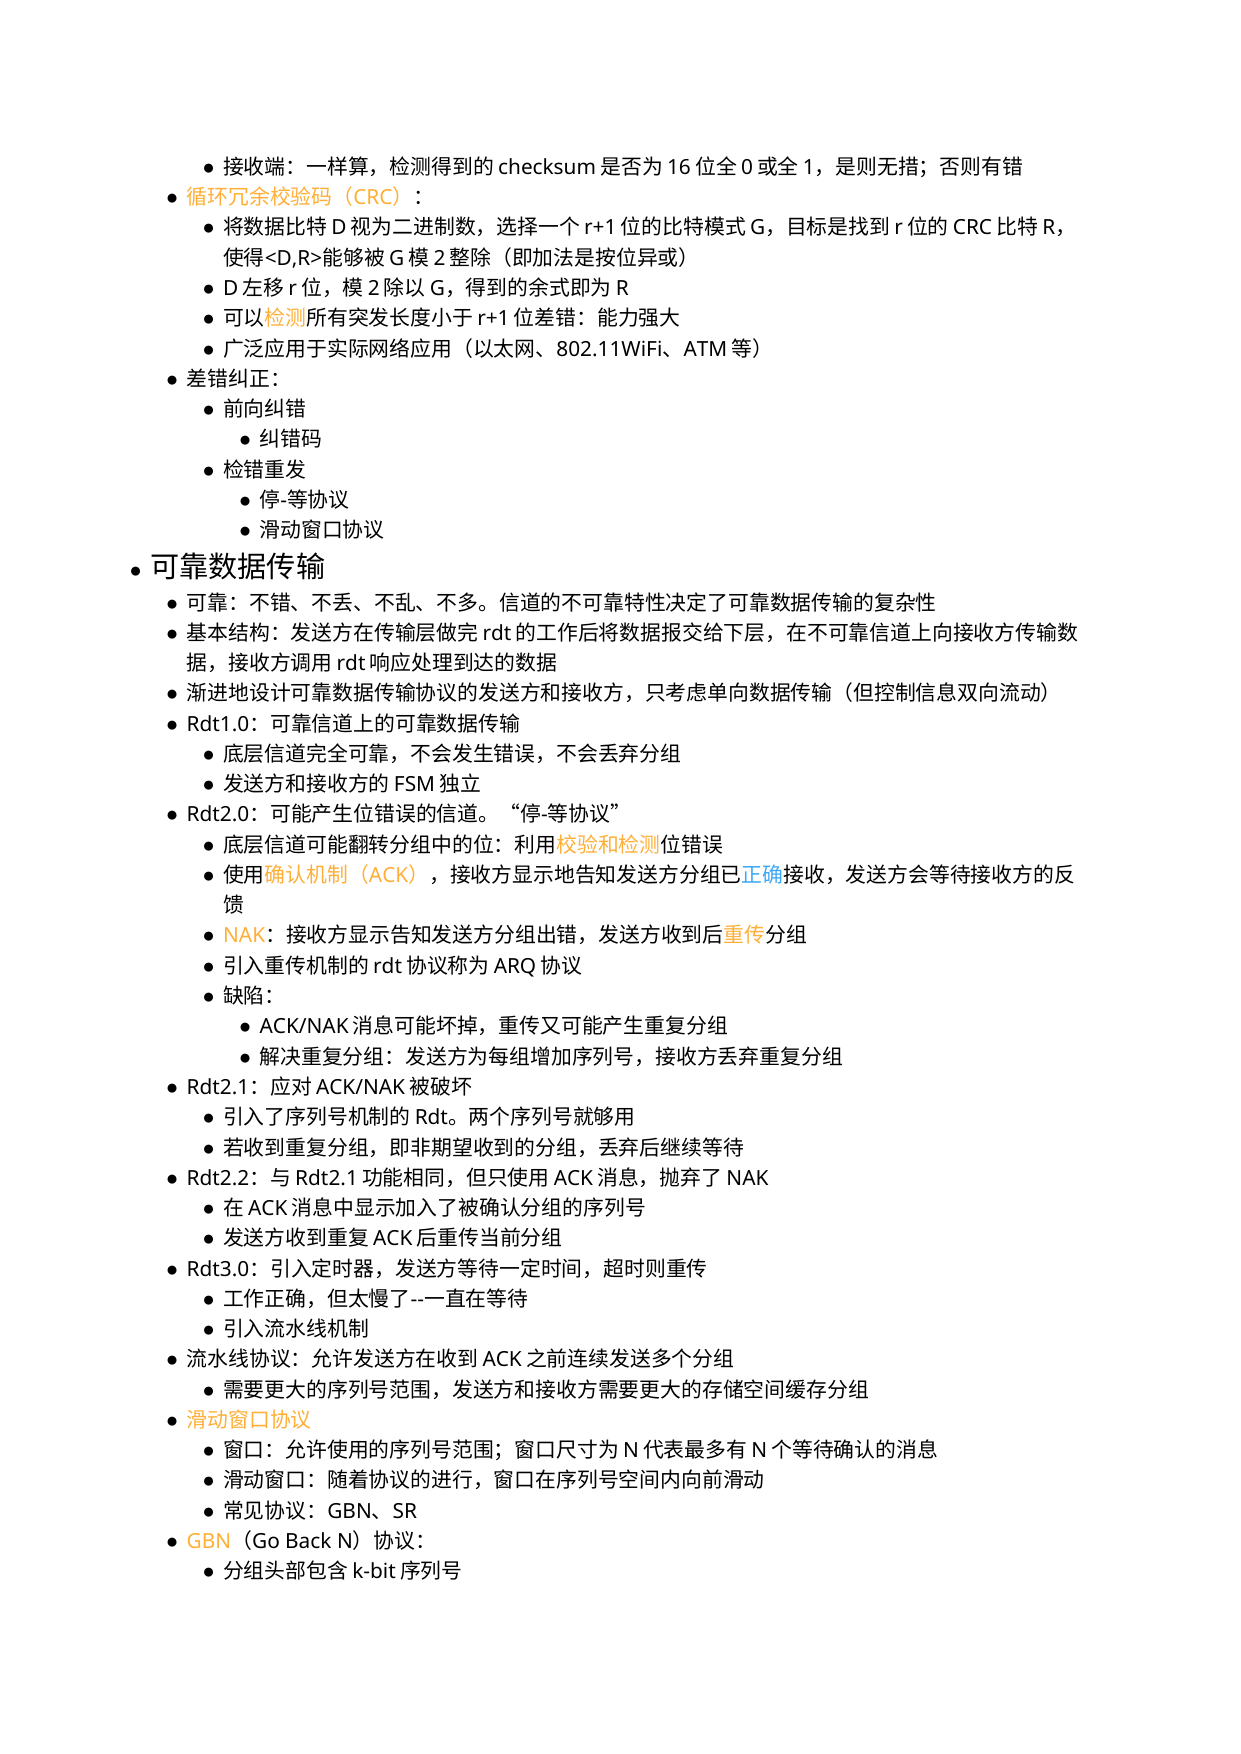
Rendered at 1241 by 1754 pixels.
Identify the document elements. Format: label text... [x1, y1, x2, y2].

list 分组头部包含k-bit序列号 [202, 1554, 1090, 1585]
list 滑动窗口协议 [238, 513, 1090, 543]
list 停-等协议 [238, 483, 1090, 513]
list 检错重发 [202, 453, 1090, 483]
list 前向纠错 [202, 392, 1090, 423]
list 滑动窗口：随着协议的进行，窗口在序列号空间内向前滑动 [202, 1464, 1090, 1494]
list 渐进地设计可靠数据传输协议的发送方和接收方，只考虑单向数据传输（但控制信息双向流动） [166, 677, 1090, 707]
list 引入了序列号机制的Rdt。两个序列号就够用 [202, 1100, 1090, 1131]
list NAK：接收方显示告知发送方分组出错，发送方收到后重传分组 [202, 919, 1090, 949]
list 窗口：允许使用的序列号范围；窗口尺寸为N代表最多有N个等待确认的消息 [202, 1433, 1090, 1464]
list Rdt2.1：应对ACK/NAK被破坏 [166, 1070, 1090, 1100]
list Rdt2.0：可能产生位错误的信道。“停-等协议” [166, 798, 1090, 828]
list Rdt2.2：与Rdt2.1功能相同，但只使用ACK消息，抛弃了NAK [166, 1161, 1090, 1191]
list GBN（Go Back N）协议： [166, 1524, 1090, 1554]
list 循环冗余校验码（CRC）： [166, 180, 1090, 211]
list ACK/NAK消息可能坏掉，重传又可能产生重复分组 [238, 1009, 1090, 1040]
list 纠错码 [238, 423, 1090, 453]
list 若收到重复分组，即非期望收到的分组，丢弃后继续等待 [202, 1131, 1090, 1161]
list 可靠数据传输 [129, 543, 1090, 586]
list 广泛应用于实际网络应用（以太网、802.11WiFi、ATM等） [202, 332, 1090, 362]
list D左移r位，模2除以G，得到的余式即为R [202, 271, 1090, 302]
list 差错纠正： [166, 362, 1090, 392]
list 在ACK消息中显示加入了被确认分组的序列号 [202, 1191, 1090, 1222]
list 可以检测所有突发长度小于r+1位差错：能力强大 [202, 302, 1090, 332]
list 引入重传机制的rdt协议称为ARQ协议 [202, 949, 1090, 979]
list 将数据比特D视为二进制数，选择一个r+1位的比特模式G，目标是找到r位的CRC比特R，使得<D,R>能够被G模2整除（即加法是按位异或） [202, 211, 1090, 271]
list 底层信道完全可靠，不会发生错误，不会丢弃分组 [202, 737, 1090, 767]
list 可靠：不错、不丢、不乱、不多。信道的不可靠特性决定了可靠数据传输的复杂性 [166, 586, 1090, 616]
list 使用确认机制（ACK），接收方显示地告知发送方分组已正确接收，发送方会等待接收方的反馈 [202, 858, 1090, 919]
list 发送方收到重复ACK后重传当前分组 [202, 1222, 1090, 1252]
list 接收端：一样算，检测得到的checksum是否为16位全0或全1，是则无措；否则有错 [202, 150, 1090, 180]
list 基本结构：发送方在传输层做完rdt的工作后将数据报交给下层，在不可靠信道上向接收方传输数据，接收方调用rdt响应处理到达的数据 [166, 616, 1090, 677]
list 解决重复分组：发送方为每组增加序列号，接收方丢弃重复分组 [238, 1040, 1090, 1070]
list 滑动窗口协议 [166, 1403, 1090, 1433]
list 发送方和接收方的FSM独立 [202, 767, 1090, 798]
list Rdt3.0：引入定时器，发送方等待一定时间，超时则重传 [166, 1252, 1090, 1282]
list 缺陷： [202, 979, 1090, 1009]
list 常见协议：GBN、SR [202, 1494, 1090, 1524]
list 工作正确，但太慢了--一直在等待 [202, 1282, 1090, 1312]
list 需要更大的序列号范围，发送方和接收方需要更大的存储空间缓存分组 [202, 1373, 1090, 1403]
list 底层信道可能翻转分组中的位：利用校验和检测位错误 [202, 828, 1090, 858]
list 引入流水线机制 [202, 1312, 1090, 1343]
list 流水线协议：允许发送方在收到ACK之前连续发送多个分组 [166, 1343, 1090, 1373]
list Rdt1.0：可靠信道上的可靠数据传输 [166, 707, 1090, 737]
